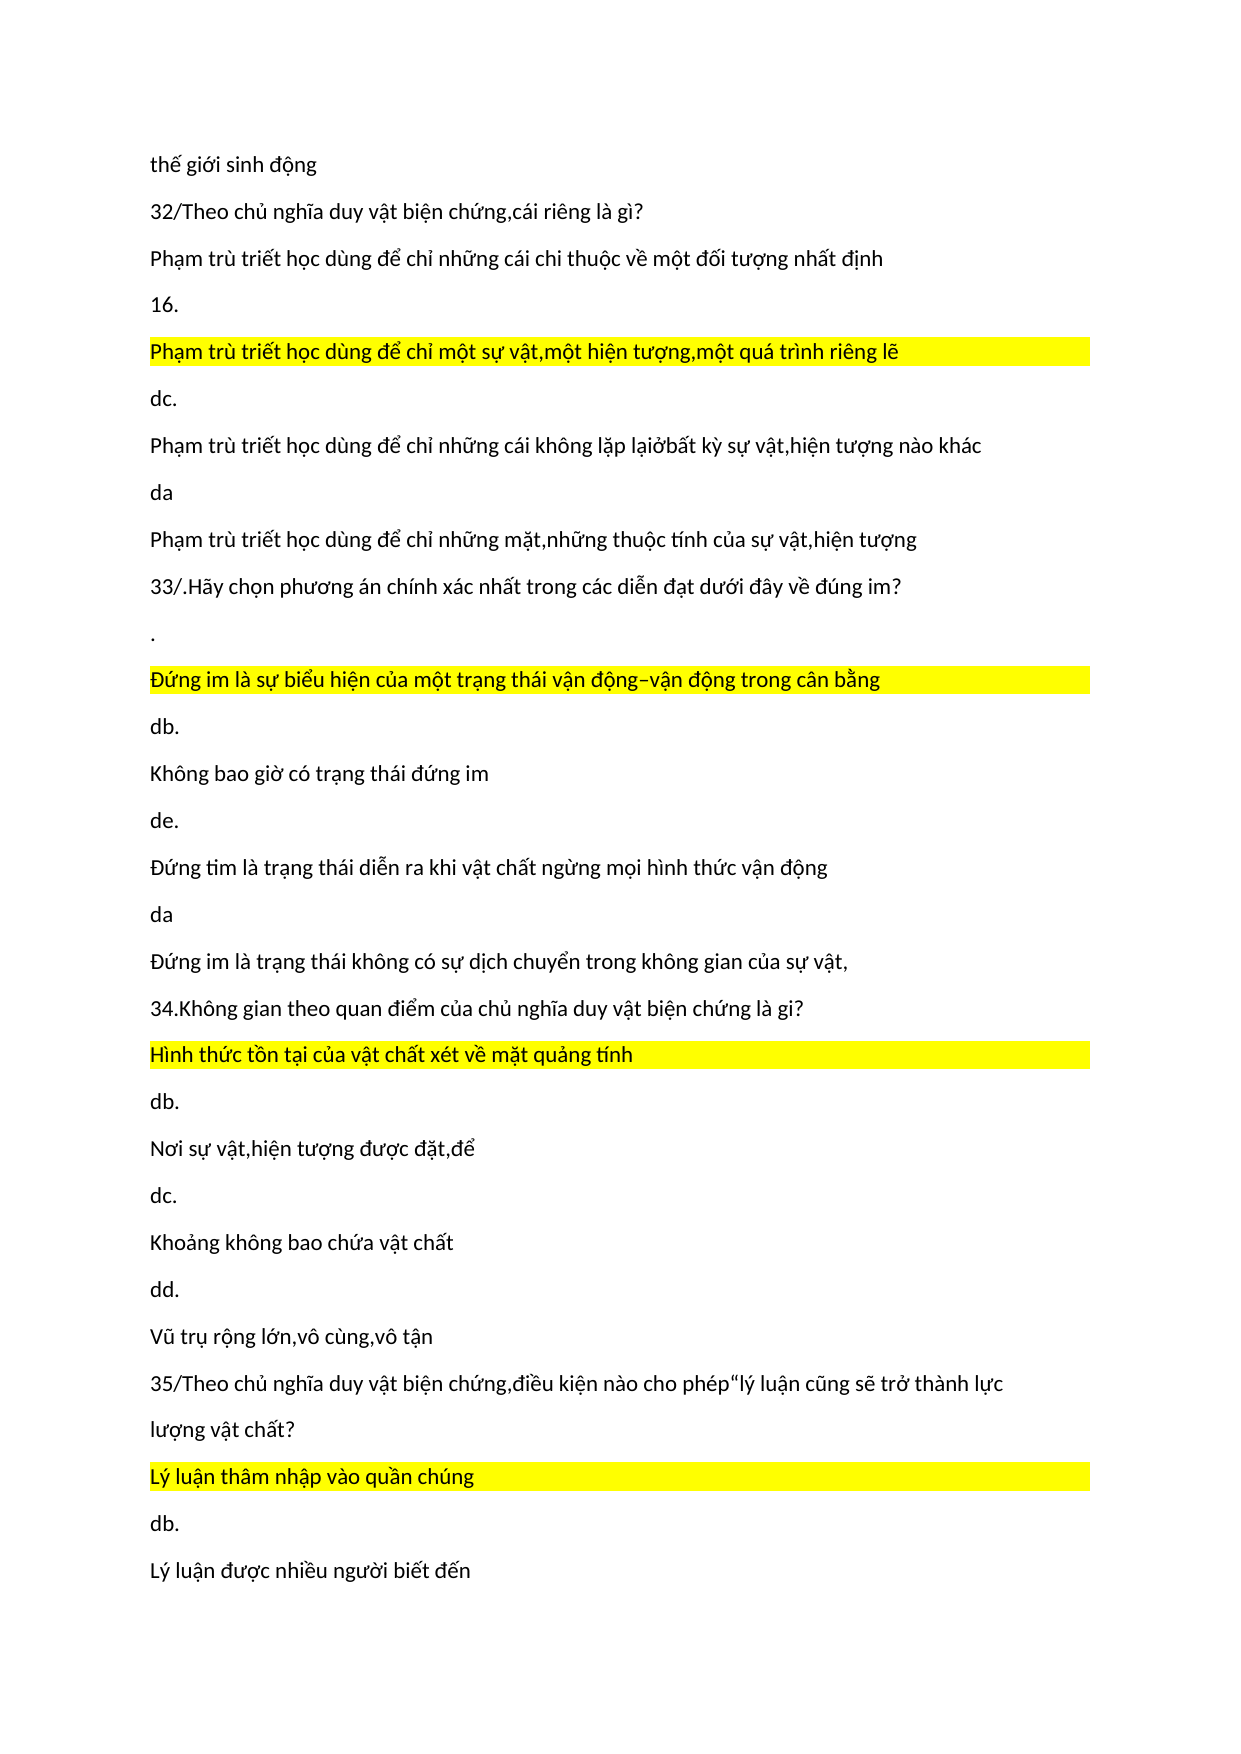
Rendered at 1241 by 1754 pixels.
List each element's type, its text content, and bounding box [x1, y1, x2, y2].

text Phạm trù triết học dùng để chỉ những cái không lặp lạiởbất kỳ sự vật,hiện tượng nào khác [150, 431, 1090, 459]
text Đứng im là trạng thái không có sự dịch chuyển trong không gian của sự vật, [150, 947, 1090, 975]
text db. [150, 1509, 1090, 1537]
text thế giới sinh động [150, 150, 1090, 178]
text Phạm trù triết học dùng để chỉ những mặt,những thuộc tính của sự vật,hiện tượng [150, 525, 1090, 553]
text Hình thức tồn tại của vật chất xét về mặt quảng tính [150, 1041, 1090, 1069]
text Lý luận được nhiều người biết đến [150, 1556, 1090, 1584]
text de. [150, 806, 1090, 834]
text Lý luận thâm nhập vào quần chúng [150, 1462, 1090, 1491]
text lượng vật chất? [150, 1416, 1090, 1444]
text db. [150, 1087, 1090, 1116]
text Đứng tim là trạng thái diễn ra khi vật chất ngừng mọi hình thức vận động [150, 853, 1090, 881]
text Đứng im là sự biểu hiện của một trạng thái vận động–vận động trong cân bằng [150, 666, 1090, 694]
text da [150, 900, 1090, 928]
text 16. [150, 291, 1090, 319]
text Khoảng không bao chứa vật chất [150, 1228, 1090, 1256]
text da [150, 478, 1090, 506]
text db. [150, 712, 1090, 741]
text dc. [150, 384, 1090, 412]
text Không bao giờ có trạng thái đứng im [150, 759, 1090, 787]
text . [150, 619, 1090, 647]
text Nơi sự vật,hiện tượng được đặt,để [150, 1134, 1090, 1162]
text 34.Không gian theo quan điểm của chủ nghĩa duy vật biện chứng là gi? [150, 994, 1090, 1022]
text 32/Theo chủ nghĩa duy vật biện chứng,cái riêng là gì? [150, 197, 1090, 225]
text Phạm trù triết học dùng để chỉ một sự vật,một hiện tượng,một quá trình riêng lẽ [150, 337, 1090, 366]
text dc. [150, 1181, 1090, 1209]
text dd. [150, 1275, 1090, 1303]
text 33/.Hãy chọn phương án chính xác nhất trong các diễn đạt dưới đây về đúng im? [150, 572, 1090, 600]
text 35/Theo chủ nghĩa duy vật biện chứng,điều kiện nào cho phép“lý luận cũng sẽ trở thành lực [150, 1369, 1090, 1397]
text Phạm trù triết học dùng để chỉ những cái chi thuộc về một đối tượng nhất định [150, 244, 1090, 272]
text Vũ trụ rộng lớn,vô cùng,vô tận [150, 1322, 1090, 1350]
